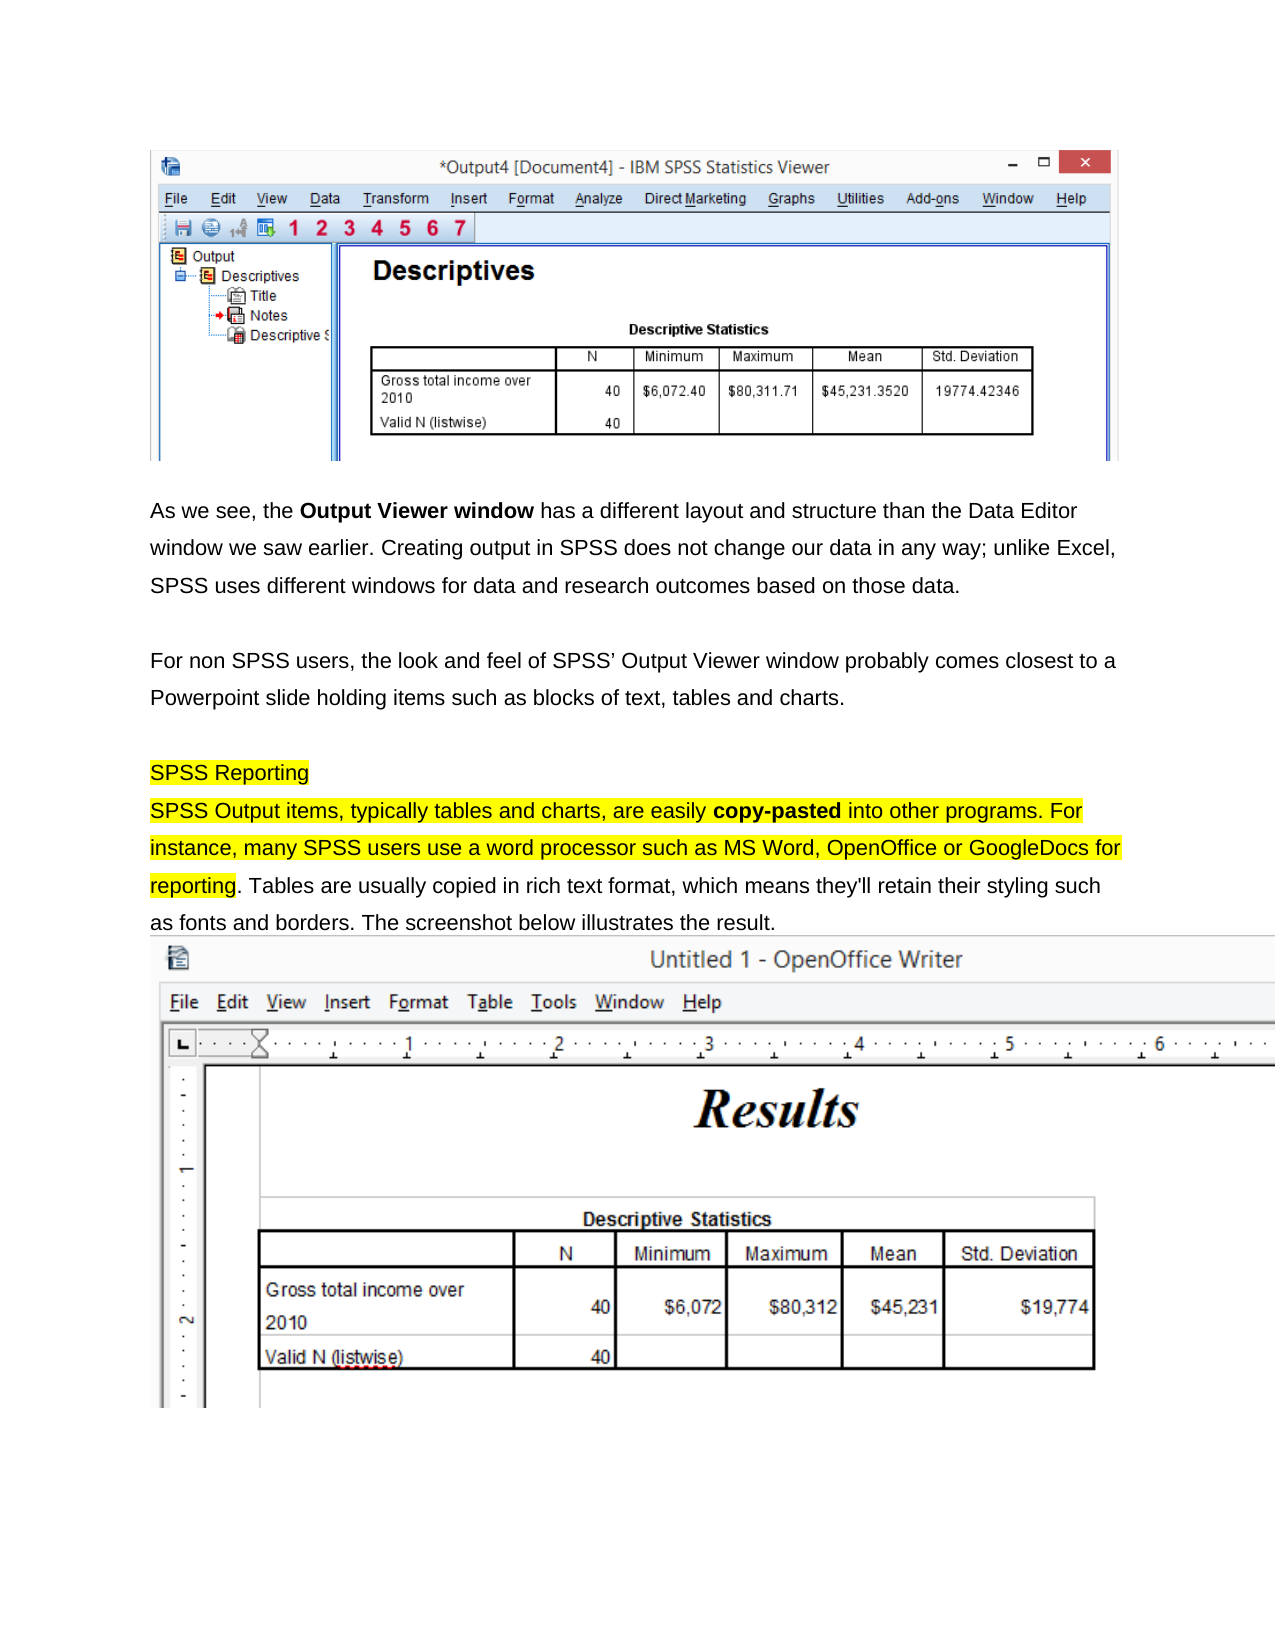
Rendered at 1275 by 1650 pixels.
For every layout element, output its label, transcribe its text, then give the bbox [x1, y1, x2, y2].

text As we see, the Output Viewer window has a different layout and structure than the Data Editor window we saw earlier. Creating output in SPSS does not change our data in any way; unlike Excel, SPSS uses different windows for data and research outcomes based on those data. For non SPSS users, the look and feel of SPSS’ Output Viewer window probably comes closest to a Powerpoint slide holding items such as blocks of text, tables and charts. [150, 485, 1125, 710]
subtitle SPSS Reporting [150, 748, 1125, 785]
picture [150, 150, 1119, 461]
picture [150, 935, 1275, 1408]
text SPSS Output items, typically tables and charts, are easily copy-pasted into other programs. For instance, many SPSS users use a word processor such as MS Word, OpenOffice or GoogleDocs for reporting. Tables are usually copied in rich text format, which means they'll retain their styling such as fonts and borders. The screenshot below illustrates the result. [150, 785, 1125, 935]
